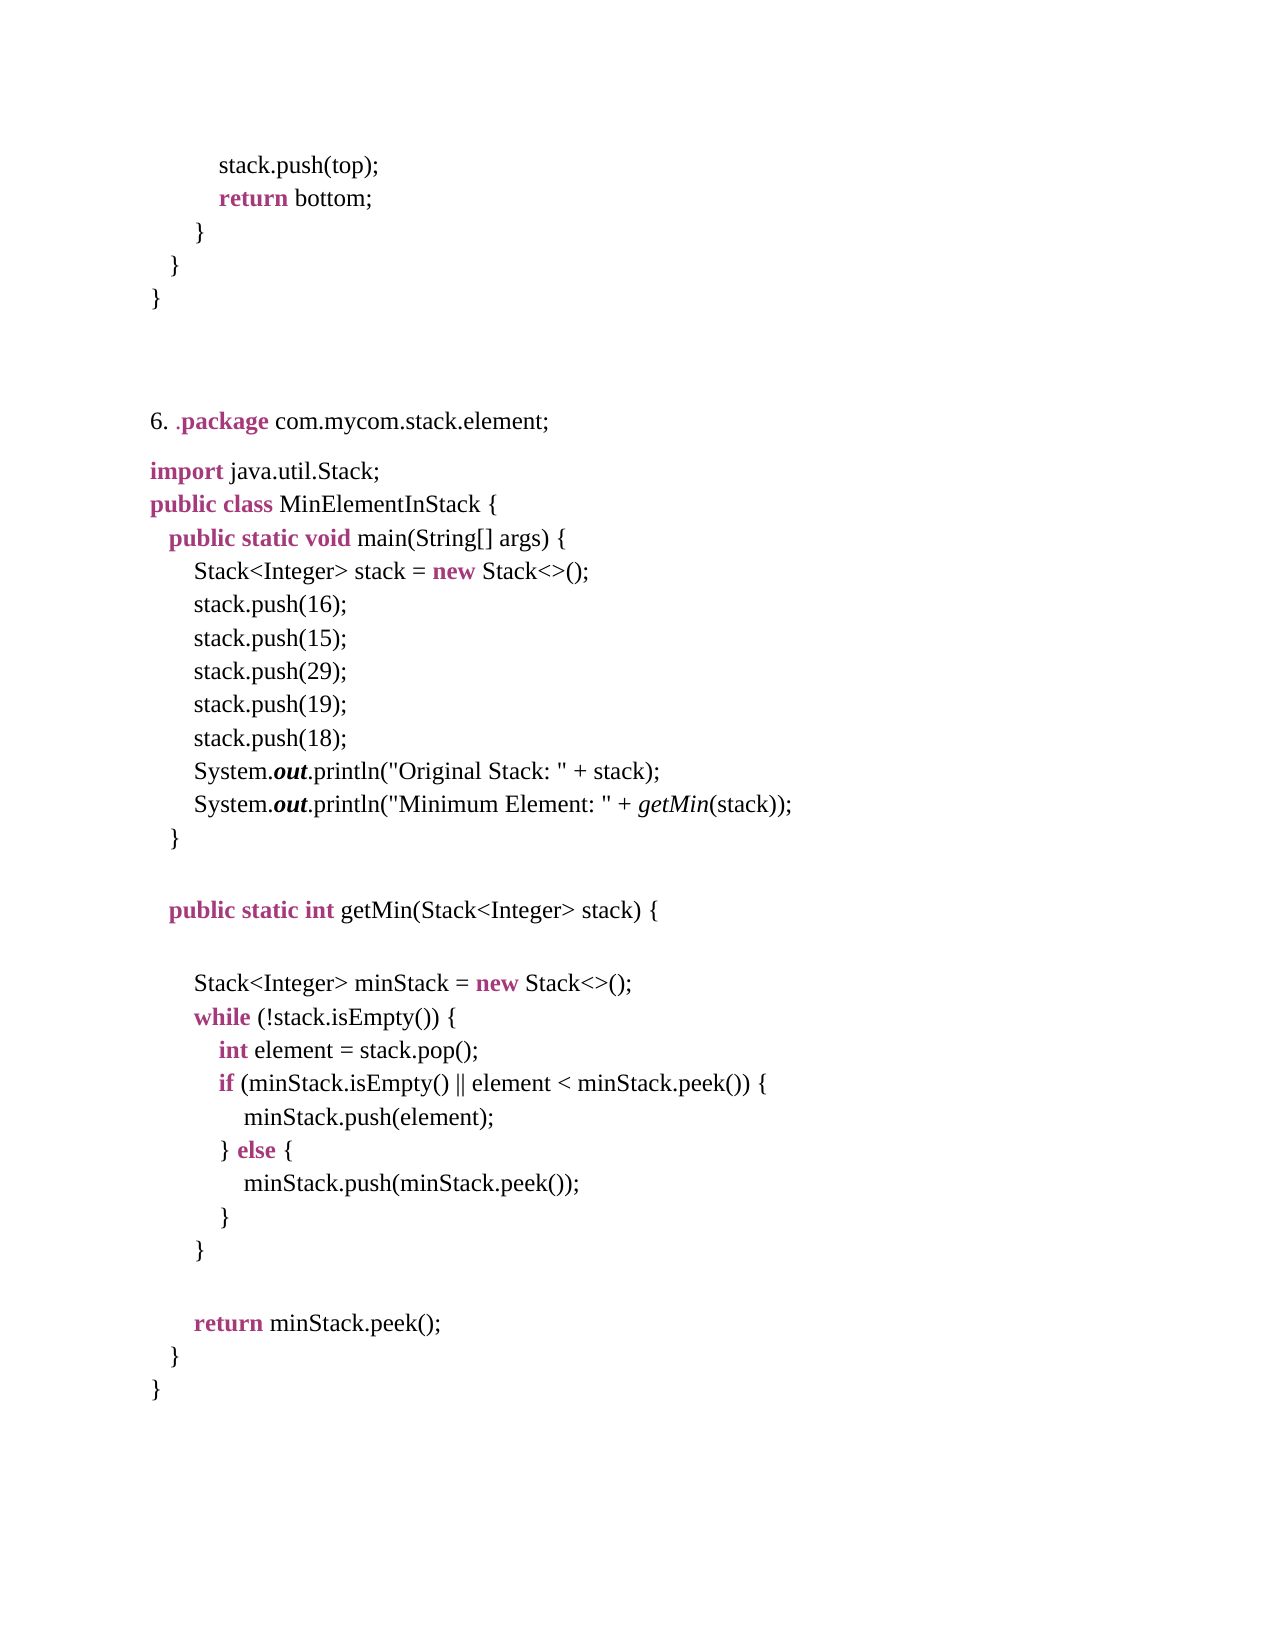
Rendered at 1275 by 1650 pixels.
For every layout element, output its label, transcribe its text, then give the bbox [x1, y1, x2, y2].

text System.out.println("Original Stack: " + stack); [150, 756, 1125, 785]
text } [150, 1202, 1125, 1231]
text stack.push(18); [150, 723, 1125, 752]
text minStack.push(minStack.peek()); [150, 1168, 1125, 1197]
text System.out.println("Minimum Element: " + getMin(stack)); [150, 789, 1125, 818]
text Stack<Integer> stack = new Stack<>(); [150, 556, 1125, 585]
text stack.push(15); [150, 623, 1125, 652]
text } else { [150, 1135, 1125, 1164]
text stack.push(top); [150, 150, 1125, 179]
text import java.util.Stack; [150, 456, 1125, 485]
text } [150, 217, 1125, 245]
text int element = stack.pop(); [150, 1035, 1125, 1064]
text Stack<Integer> minStack = new Stack<>(); [150, 968, 1125, 997]
text } [150, 283, 1125, 312]
text public static void main(String[] args) { [150, 523, 1125, 552]
text 6. .package com.mycom.stack.element; [150, 406, 1125, 435]
text if (minStack.isEmpty() || element < minStack.peek()) { [150, 1068, 1125, 1097]
text } [150, 1235, 1125, 1264]
text } [150, 1341, 1125, 1370]
text public static int getMin(Stack<Integer> stack) { [150, 896, 1125, 924]
text minStack.push(element); [150, 1102, 1125, 1131]
text stack.push(29); [150, 656, 1125, 685]
text return bottom; [150, 183, 1125, 212]
text } [150, 823, 1125, 852]
text } [150, 1374, 1125, 1403]
text } [150, 250, 1125, 279]
text stack.push(16); [150, 589, 1125, 618]
text while (!stack.isEmpty()) { [150, 1002, 1125, 1031]
text return minStack.peek(); [150, 1308, 1125, 1337]
text public class MinElementInStack { [150, 489, 1125, 518]
text stack.push(19); [150, 689, 1125, 718]
